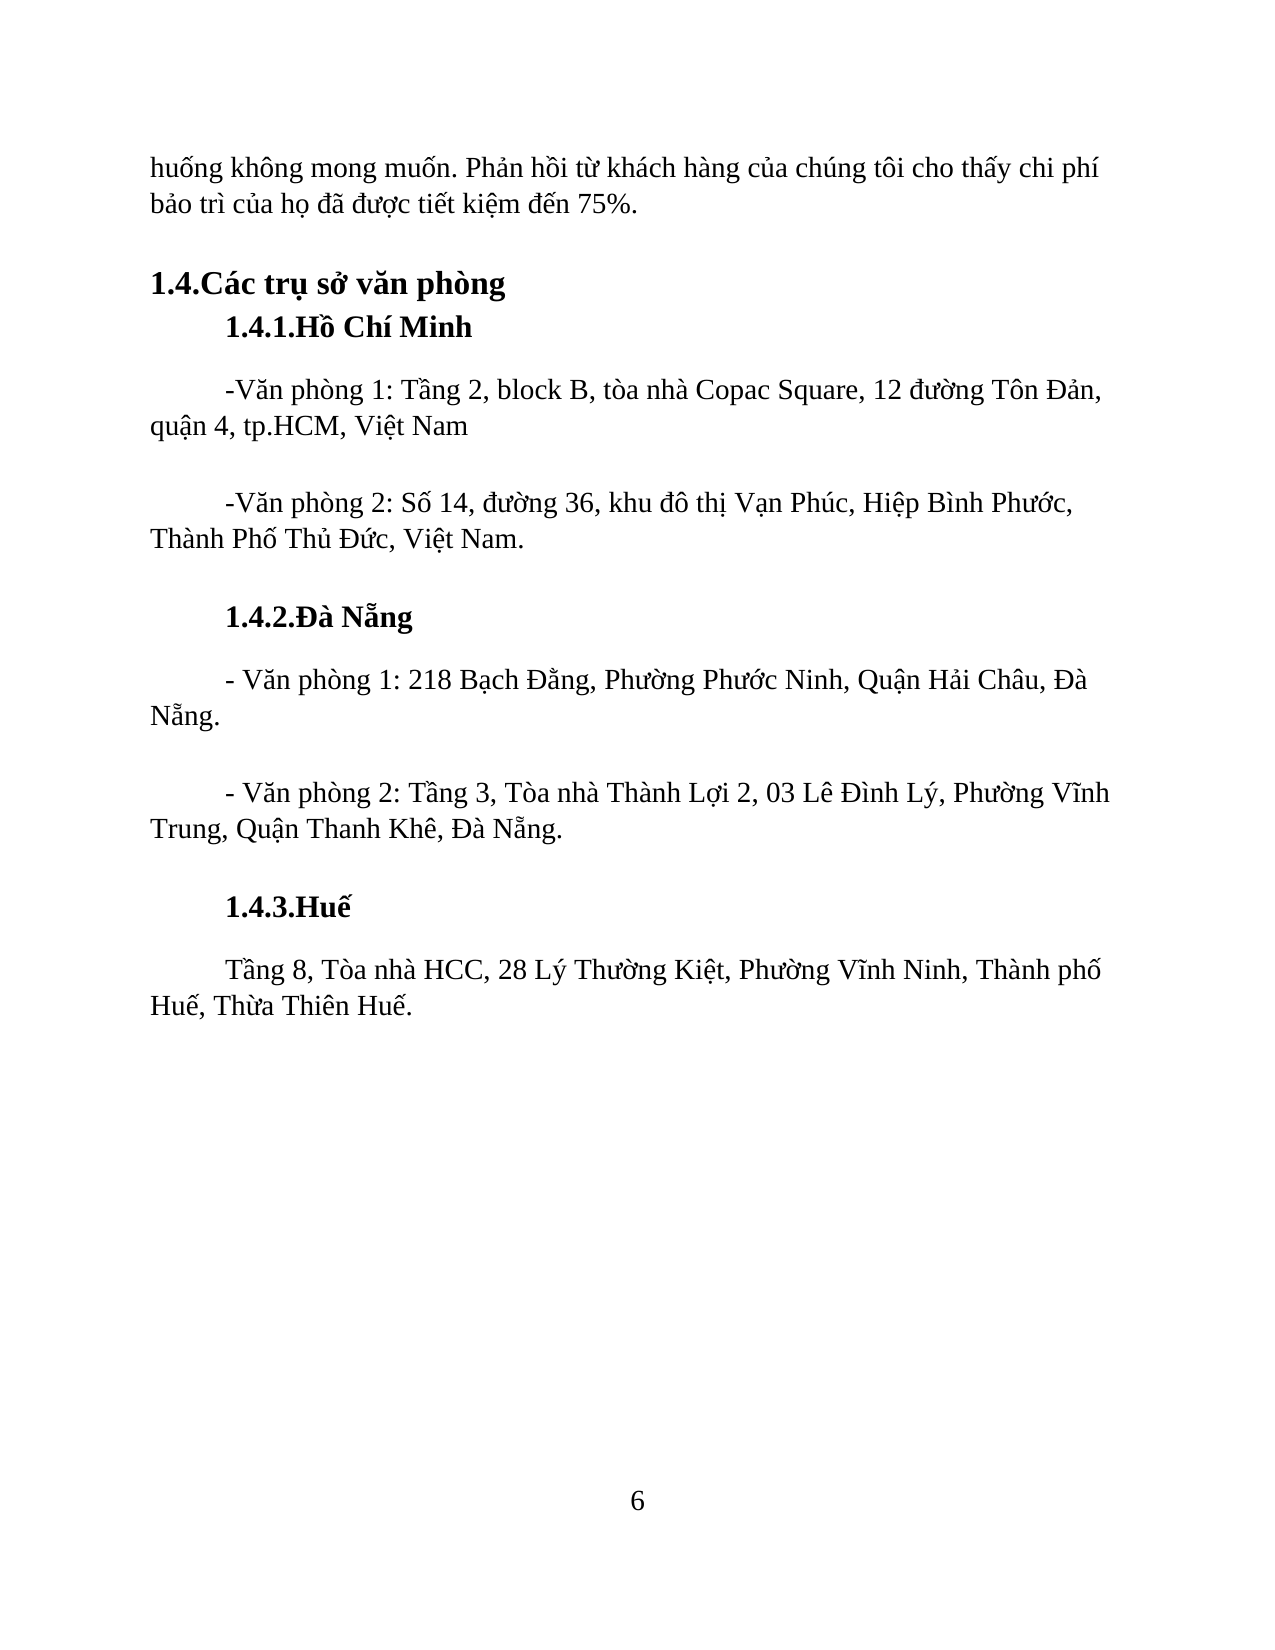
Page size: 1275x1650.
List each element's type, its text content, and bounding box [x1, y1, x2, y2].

subtitle 1.4.3.Huế [225, 889, 1125, 924]
text - Văn phòng 2: Tầng 3, Tòa nhà Thành Lợi 2, 03 Lê Đình Lý, Phường Vĩnh Trung, Quận Thanh Khê, Đà Nẵng. [150, 775, 1125, 845]
subtitle 1.4.2.Đà Nẵng [225, 598, 1125, 634]
text -Văn phòng 1: Tầng 2, block B, tòa nhà Copac Square, 12 đường Tôn Đản, quận 4, tp.HCM, Việt Nam [150, 372, 1125, 441]
subtitle 1.4.1.Hồ Chí Minh [225, 308, 1125, 344]
text - Văn phòng 1: 218 Bạch Đằng, Phường Phước Ninh, Quận Hải Châu, Đà Nẵng. [150, 662, 1125, 731]
text -Văn phòng 2: Số 14, đường 36, khu đô thị Vạn Phúc, Hiệp Bình Phước, Thành Phố Thủ Đức, Việt Nam. [150, 485, 1125, 554]
subtitle 1.4.Các trụ sở văn phòng [150, 263, 1125, 302]
text Tầng 8, Tòa nhà HCC, 28 Lý Thường Kiệt, Phường Vĩnh Ninh, Thành phố Huế, Thừa Thiên Huế. [150, 952, 1125, 1021]
